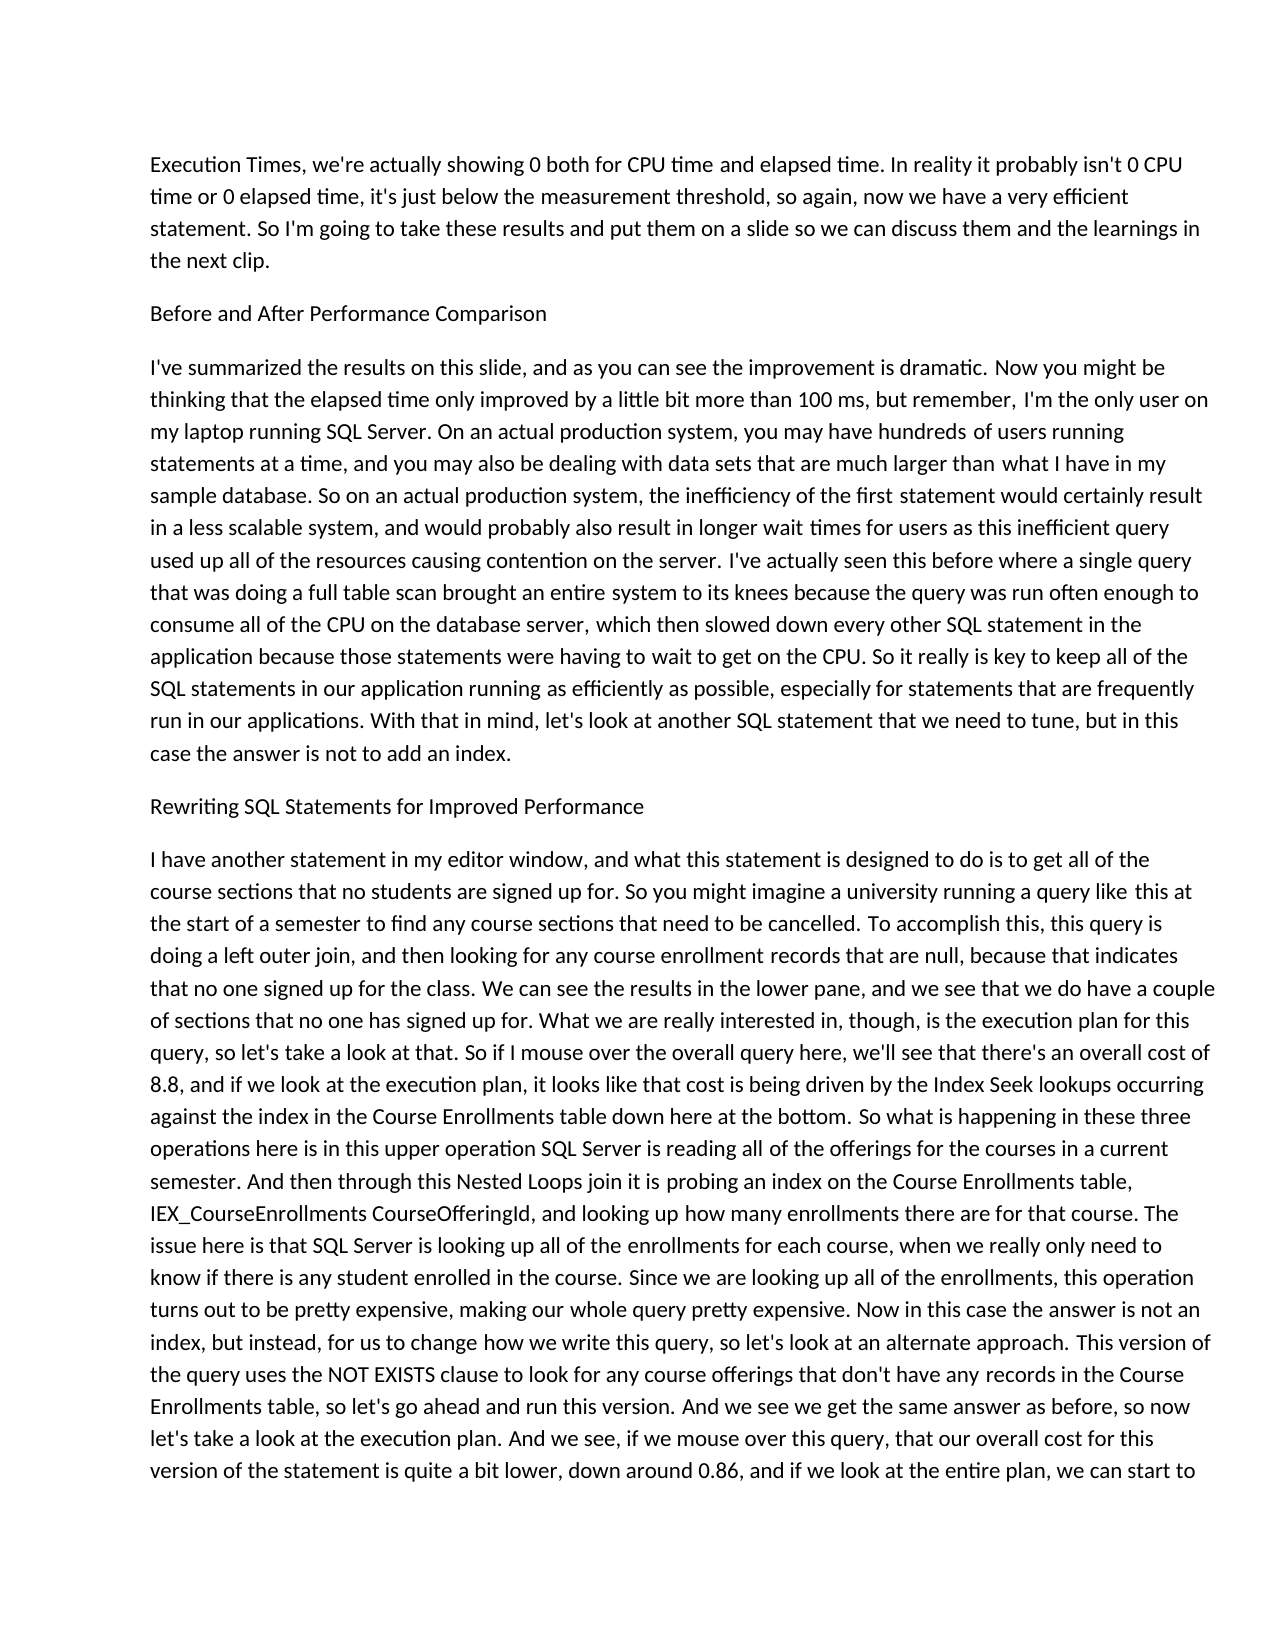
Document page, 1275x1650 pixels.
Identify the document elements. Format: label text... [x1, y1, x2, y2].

text Before and After Performance Comparison [150, 299, 1219, 328]
text I've summarized the results on this slide, and as you can see the improvement is dramatic. Now you might be thinking that the elapsed time only improved by a little bit more than 100 ms, but remember, I'm the only user on my laptop running SQL Server. On an actual production system, you may have hundreds of users running statements at a time, and you may also be dealing with data sets that are much larger than what I have in my sample database. So on an actual production system, the inefficiency of the first statement would certainly result in a less scalable system, and would probably also result in longer wait times for users as this inefficient query used up all of the resources causing contention on the server. I've actually seen this before where a single query that was doing a full table scan brought an entire system to its knees because the query was run often enough to consume all of the CPU on the database server, which then slowed down every other SQL statement in the application because those statements were having to wait to get on the CPU. So it really is key to keep all of the SQL statements in our application running as efficiently as possible, especially for statements that are frequently run in our applications. With that in mind, let's look at another SQL statement that we need to tune, but in this case the answer is not to add an index. [150, 353, 1219, 767]
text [150, 845, 1219, 1484]
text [150, 150, 1219, 274]
text Rewriting SQL Statements for Improved Performance [150, 792, 1219, 820]
